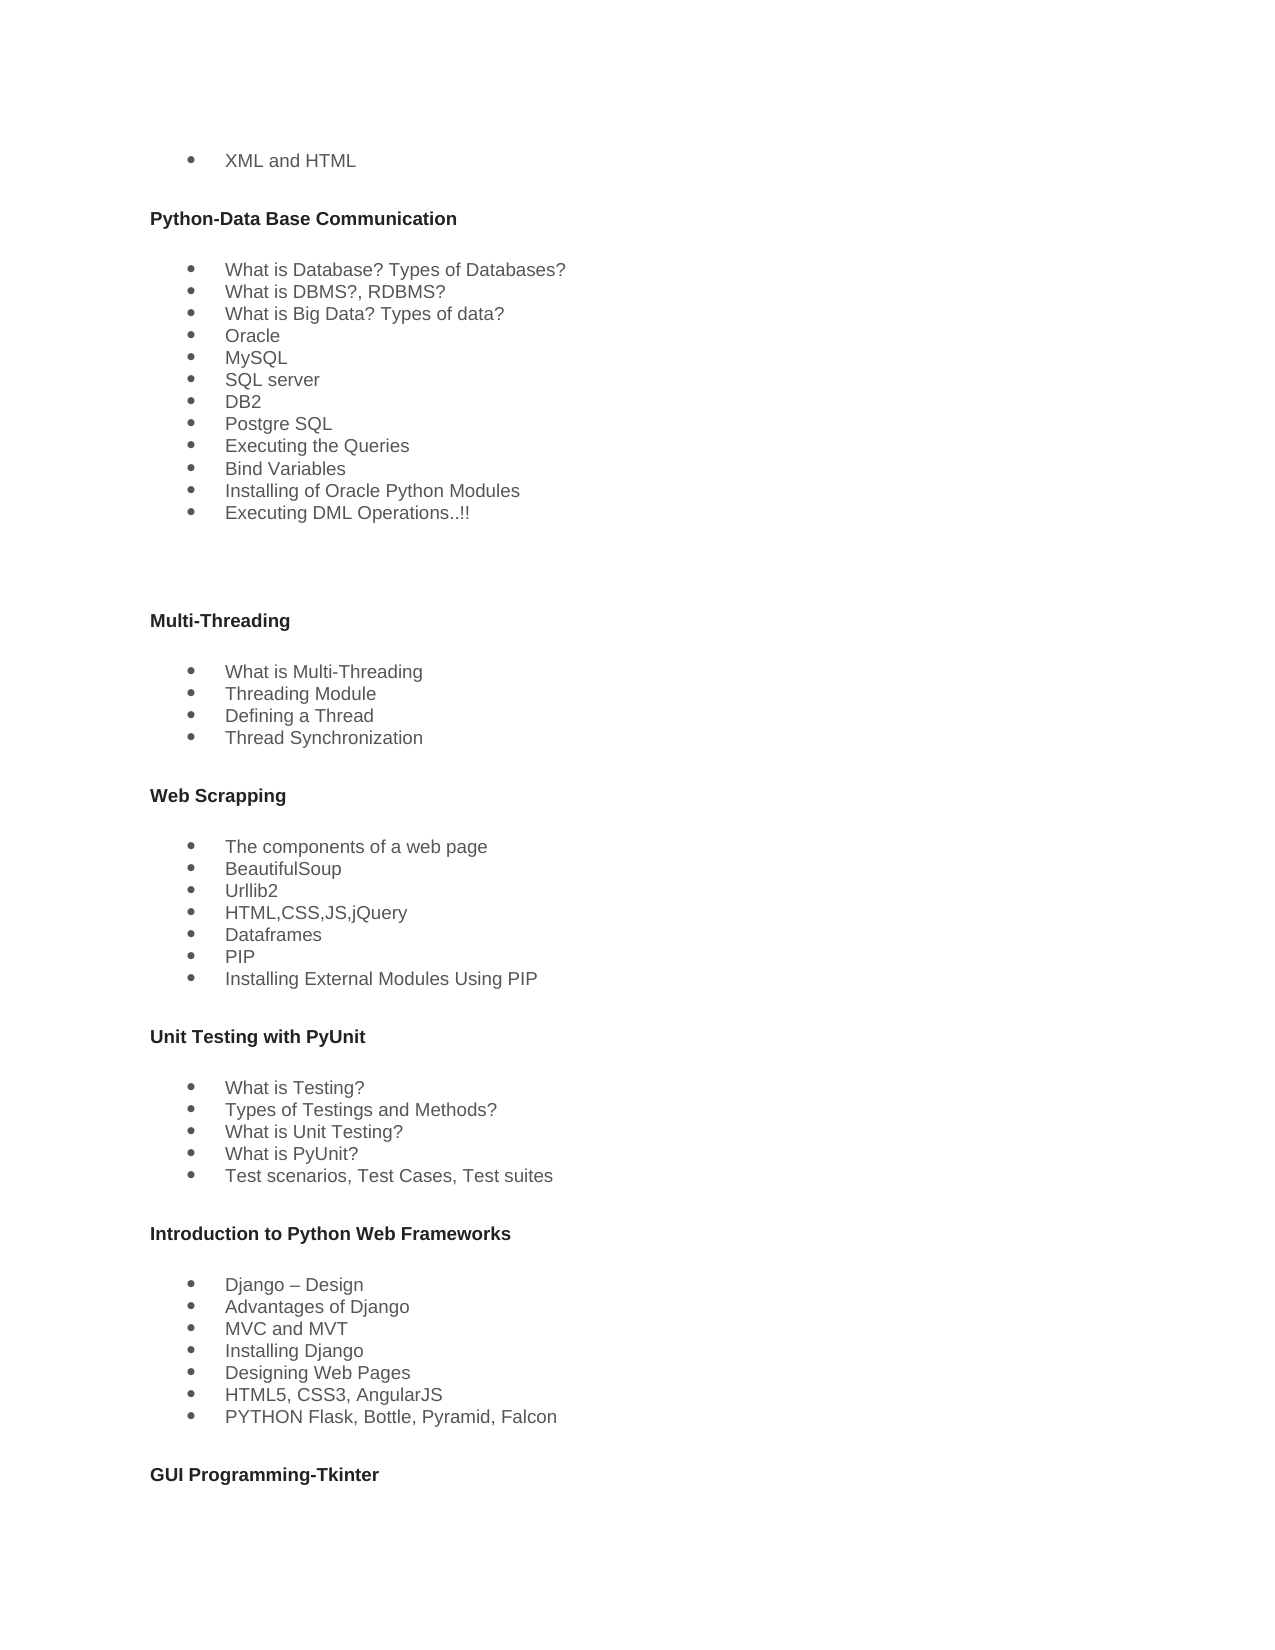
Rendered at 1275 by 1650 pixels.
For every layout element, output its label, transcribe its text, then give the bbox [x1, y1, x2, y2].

list Defining a Thread [187, 705, 1125, 727]
list HTML5, CSS3, AngularJS [187, 1384, 1125, 1406]
list Django – Design [187, 1273, 1125, 1296]
list What is DBMS?, RDBMS? [187, 281, 1125, 303]
list Test scenarios, Test Cases, Test suites [187, 1165, 1125, 1187]
list Installing External Modules Using PIP [187, 968, 1125, 990]
list Postgre SQL [187, 413, 1125, 435]
text Web Scrapping [150, 778, 1125, 806]
text Introduction to Python Web Frameworks [150, 1216, 1125, 1244]
list DB2 [187, 391, 1125, 413]
list The components of a web page [187, 836, 1125, 858]
list What is Unit Testing? [187, 1121, 1125, 1143]
text Python-Data Base Communication [150, 201, 1125, 229]
list Urllib2 [187, 880, 1125, 902]
list Advantages of Django [187, 1296, 1125, 1318]
list What is Database? Types of Databases? [187, 258, 1125, 281]
list What is PyUnit? [187, 1143, 1125, 1165]
text GUI Programming-Tkinter [150, 1457, 1125, 1485]
list Thread Synchronization [187, 727, 1125, 749]
list What is Testing? [187, 1077, 1125, 1099]
list PYTHON Flask, Bottle, Pyramid, Falcon [187, 1406, 1125, 1428]
list What is Multi-Threading [187, 661, 1125, 683]
list MVC and MVT [187, 1318, 1125, 1340]
list Designing Web Pages [187, 1362, 1125, 1384]
list MySQL [187, 347, 1125, 369]
list BeautifulSoup [187, 858, 1125, 880]
list Threading Module [187, 683, 1125, 705]
list SQL server [187, 369, 1125, 391]
list Types of Testings and Methods? [187, 1099, 1125, 1121]
list Oracle [187, 325, 1125, 347]
list XML and HTML [187, 150, 1125, 172]
list Executing DML Operations..!! [187, 501, 1125, 523]
list Executing the Queries [187, 435, 1125, 457]
text Multi-Threading [150, 603, 1125, 632]
list Dataframes [187, 924, 1125, 946]
list Installing Django [187, 1340, 1125, 1362]
list PIP [187, 946, 1125, 968]
list Installing of Oracle Python Modules [187, 479, 1125, 501]
text Unit Testing with PyUnit [150, 1019, 1125, 1047]
list What is Big Data? Types of data? [187, 303, 1125, 325]
list Bind Variables [187, 457, 1125, 479]
list HTML,CSS,JS,jQuery [187, 902, 1125, 924]
